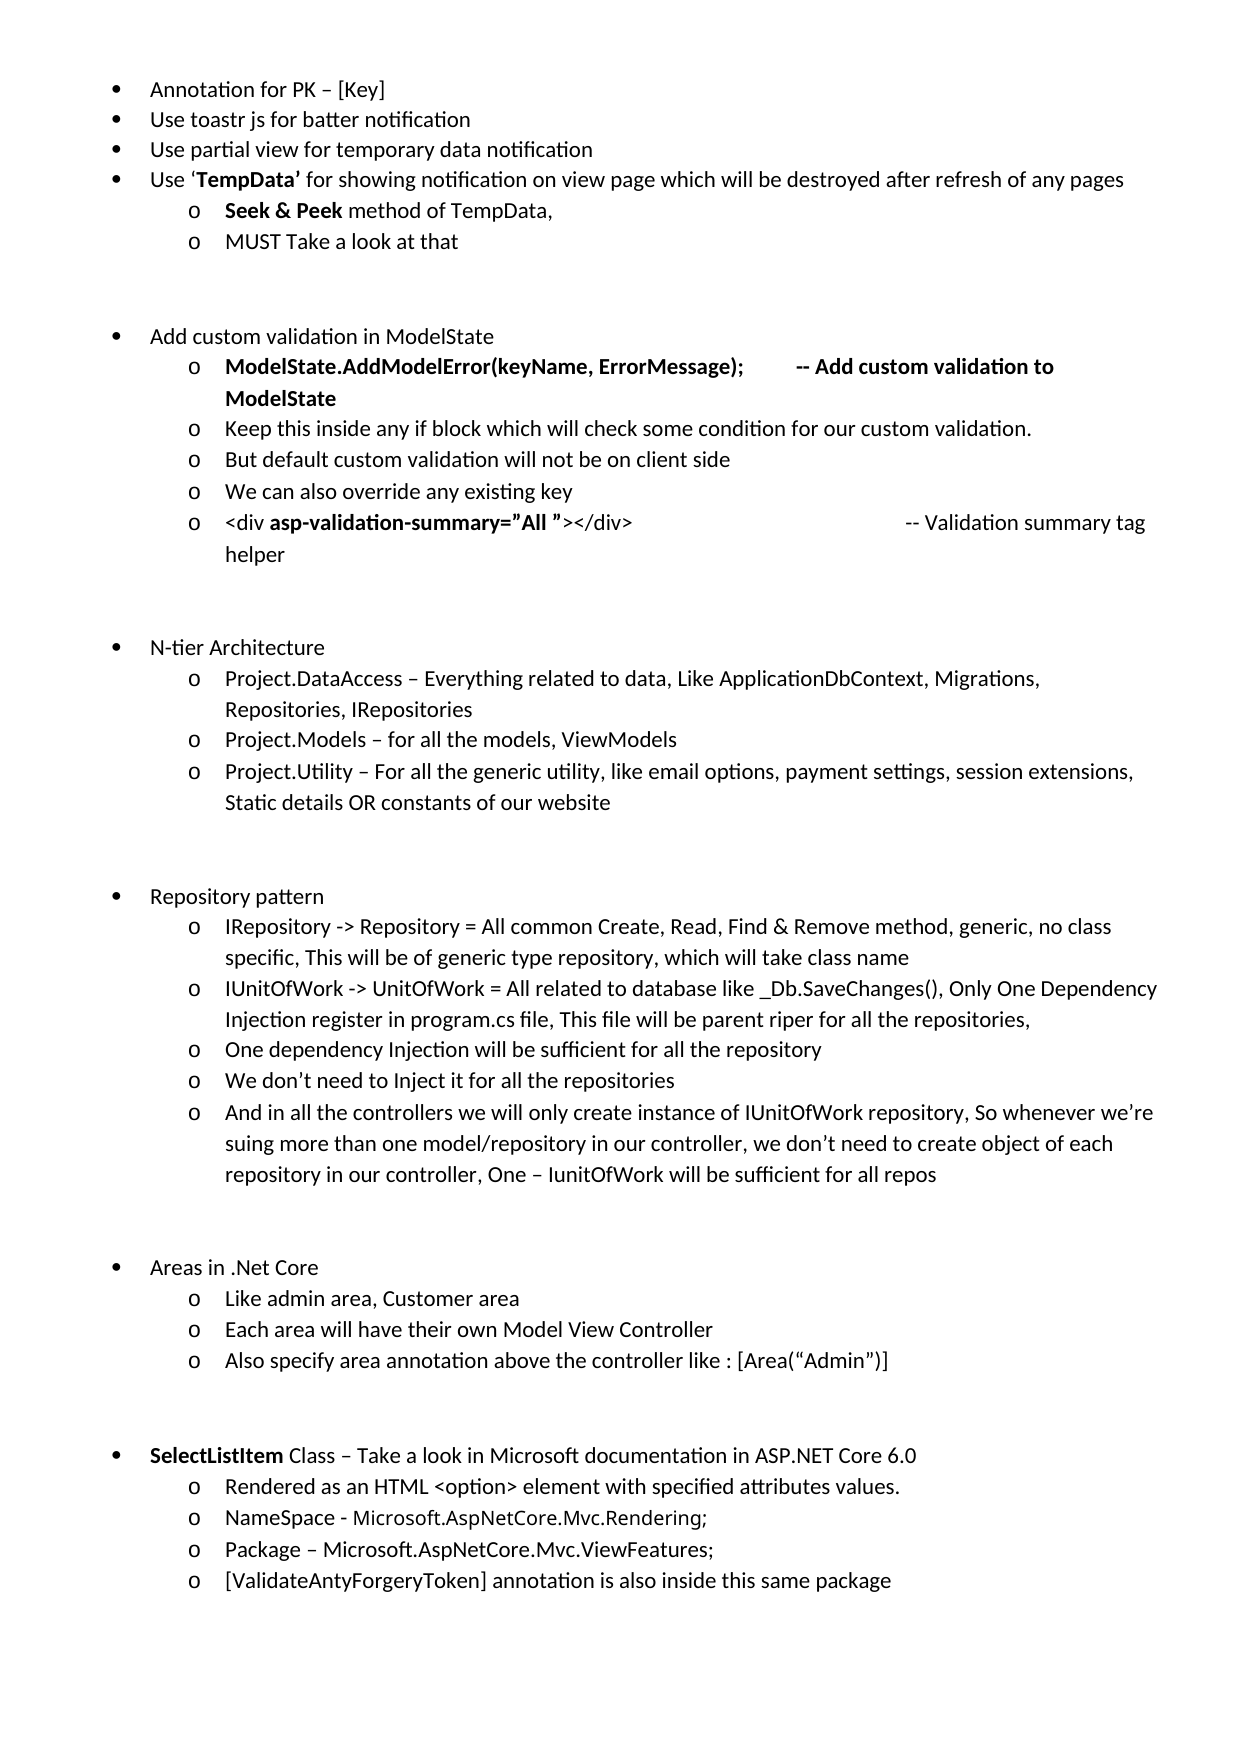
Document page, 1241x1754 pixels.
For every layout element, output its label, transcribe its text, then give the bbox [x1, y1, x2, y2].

list Package – Microsoft.AspNetCore.Mvc.ViewFeatures; [187, 1535, 1165, 1564]
list N-tier Architecture [112, 633, 1165, 662]
list Use toastr js for batter notification [112, 105, 1165, 133]
list MUST Take a look at that [187, 227, 1165, 256]
list IUnitOfWork -> UnitOfWork = All related to database like _Db.SaveChanges(), Only One Dependency Injection register in program.cs file, This file will be parent riper for all the repositories, [187, 974, 1165, 1033]
list And in all the controllers we will only create instance of IUnitOfWork repository, So whenever we’re suing more than one model/repository in our controller, we don’t need to create object of each repository in our controller, One – IunitOfWork will be sufficient for all repos [187, 1098, 1165, 1188]
list Keep this inside any if block which will check some condition for our custom validation. [187, 414, 1165, 443]
list Annotation for PK – [Key] [112, 75, 1165, 103]
list SelectListItem Class – Take a look in Microsoft documentation in ASP.NET Core 6.0 [112, 1442, 1165, 1469]
list Use partial view for temporary data notification [112, 135, 1165, 163]
list Add custom validation in ModelState [112, 322, 1165, 350]
list But default custom validation will not be on client side [187, 446, 1165, 475]
list We don’t need to Inject it for all the repositories [187, 1067, 1165, 1096]
list Like admin area, Customer area [187, 1284, 1165, 1313]
list Areas in .Net Core [112, 1253, 1165, 1281]
list Project.DataAccess – Everything related to data, Like ApplicationDbContext, Migrations, Repositories, IRepositories [187, 664, 1165, 723]
list Use ‘TempData’ for showing notification on view page which will be destroyed after refresh of any pages [112, 166, 1165, 194]
list Also specify area annotation above the controller like : [Area(“Admin”)] [187, 1347, 1165, 1376]
list IRepository -> Repository = All common Create, Read, Find & Remove method, generic, no class specific, This will be of generic type repository, which will take class name [187, 912, 1165, 971]
list NameSpace - Microsoft.AspNetCore.Mvc.Rendering; [187, 1503, 1165, 1532]
list ModelState.AddModelError(keyName, ErrorMessage); -- Add custom validation to ModelState [187, 352, 1165, 412]
list Repository pattern [112, 882, 1165, 910]
list Project.Models – for all the models, ViewModels [187, 725, 1165, 754]
list Seek & Peek method of TempData, [187, 196, 1165, 225]
list Rendered as an HTML <option> element with specified attributes values. [187, 1472, 1165, 1501]
list <div asp-validation-summary=”All ”></div> -- Validation summary tag helper [187, 508, 1165, 568]
list We can also override any existing key [187, 477, 1165, 506]
list One dependency Injection will be sufficient for all the repository [187, 1035, 1165, 1064]
list Project.Utility – For all the generic utility, like email options, payment settings, session extensions, Static details OR constants of our website [187, 757, 1165, 816]
list Each area will have their own Model View Controller [187, 1315, 1165, 1344]
list [ValidateAntyForgeryToken] annotation is also inside this same package [187, 1566, 1165, 1595]
